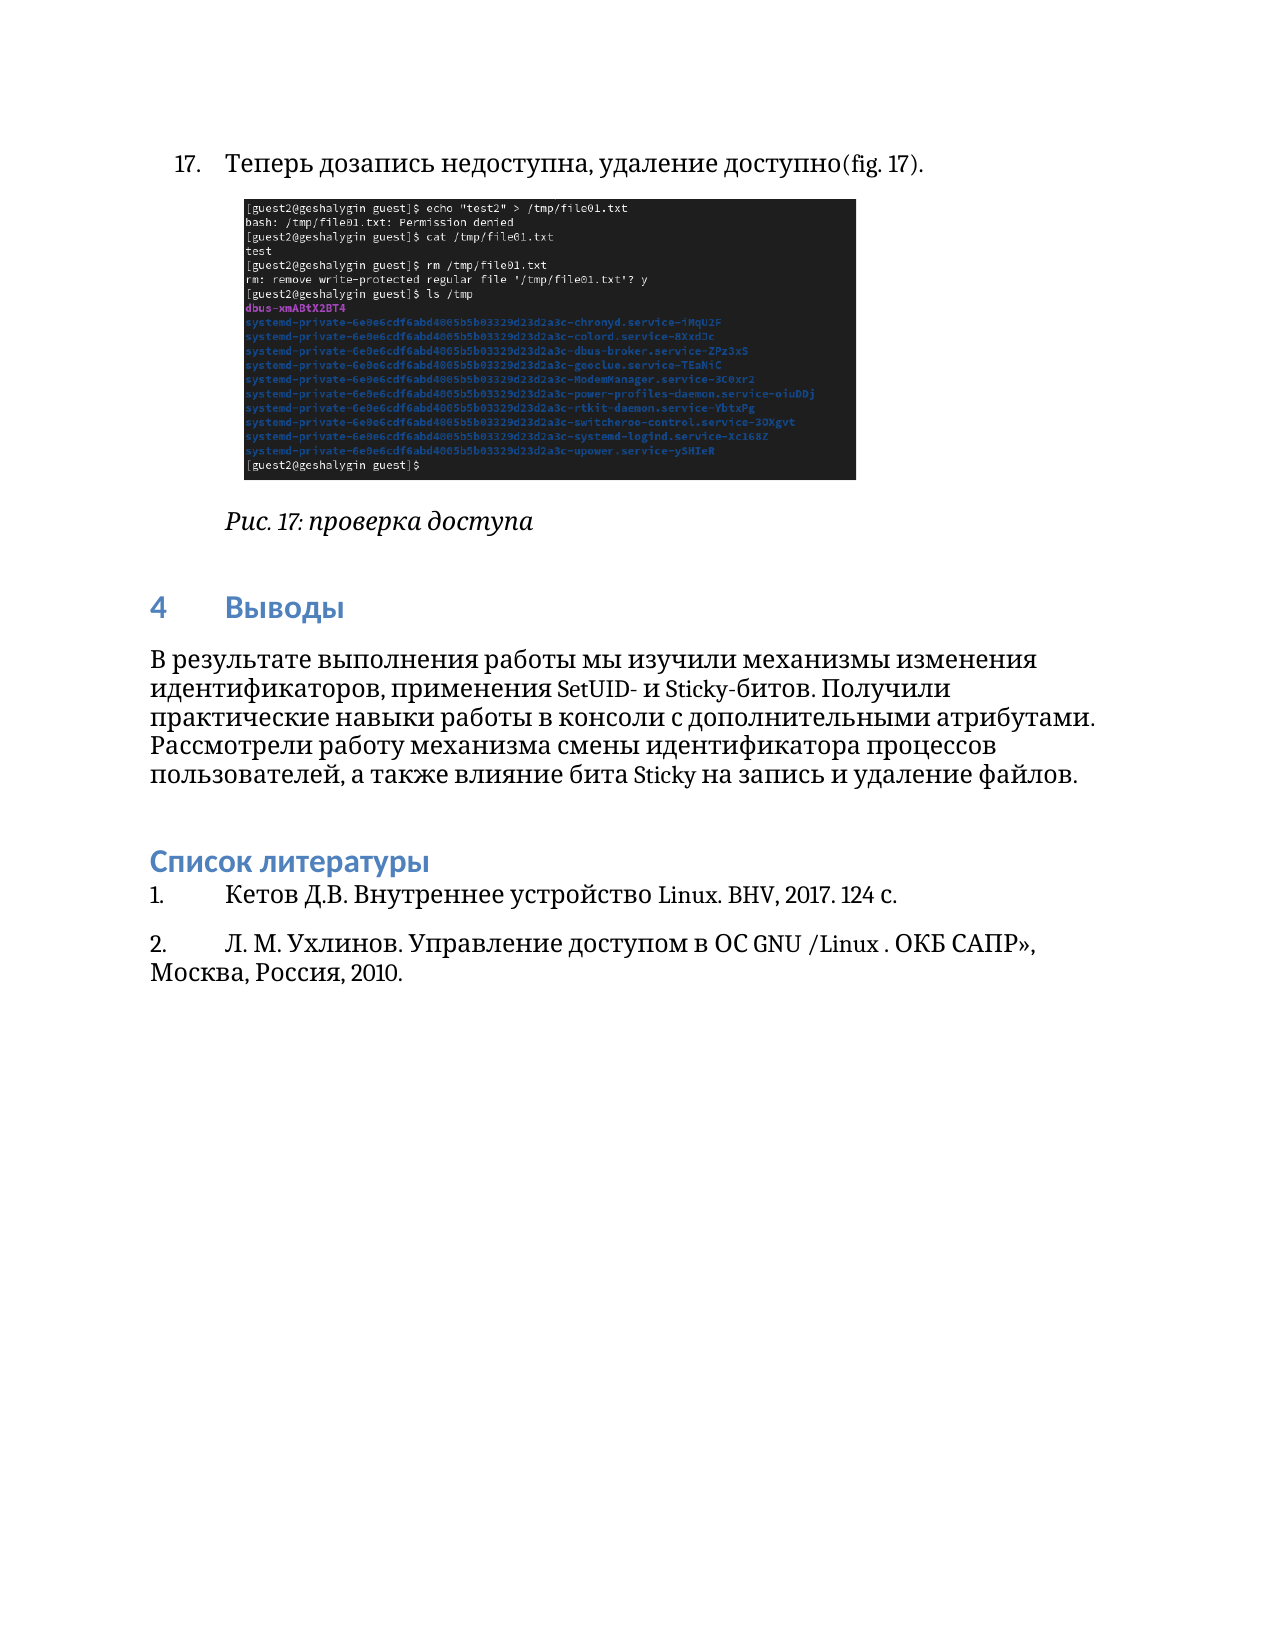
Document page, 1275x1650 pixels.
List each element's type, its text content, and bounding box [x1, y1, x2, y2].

subtitle Список литературы [150, 840, 1125, 881]
text 1. Кетов Д.В. Внутреннее устройство Linux. BHV, 2017. 124 с. [150, 881, 1125, 909]
list Рис. 17: проверка доступа [175, 508, 1125, 537]
subtitle 4 Выводы [150, 587, 1125, 627]
text В результате выполнения работы мы изучили механизмы изменения идентификаторов, применения SetUID- и Sticky-битов. Получили практические навыки работы в консоли с дополнительными атрибутами. Рассмотрели работу механизма смены идентификатора процессов пользователей, а также влияние бита Sticky на запись и удаление файлов. [150, 646, 1125, 790]
list Теперь дозапись недоступна, удаление доступно(fig. 17). [175, 150, 1125, 179]
text 2. Л. М. Ухлинов. Управление доступом в ОС GNU /Linux . ОКБ САПР», Москва, Россия, 2010. [150, 930, 1125, 988]
picture [243, 199, 857, 481]
